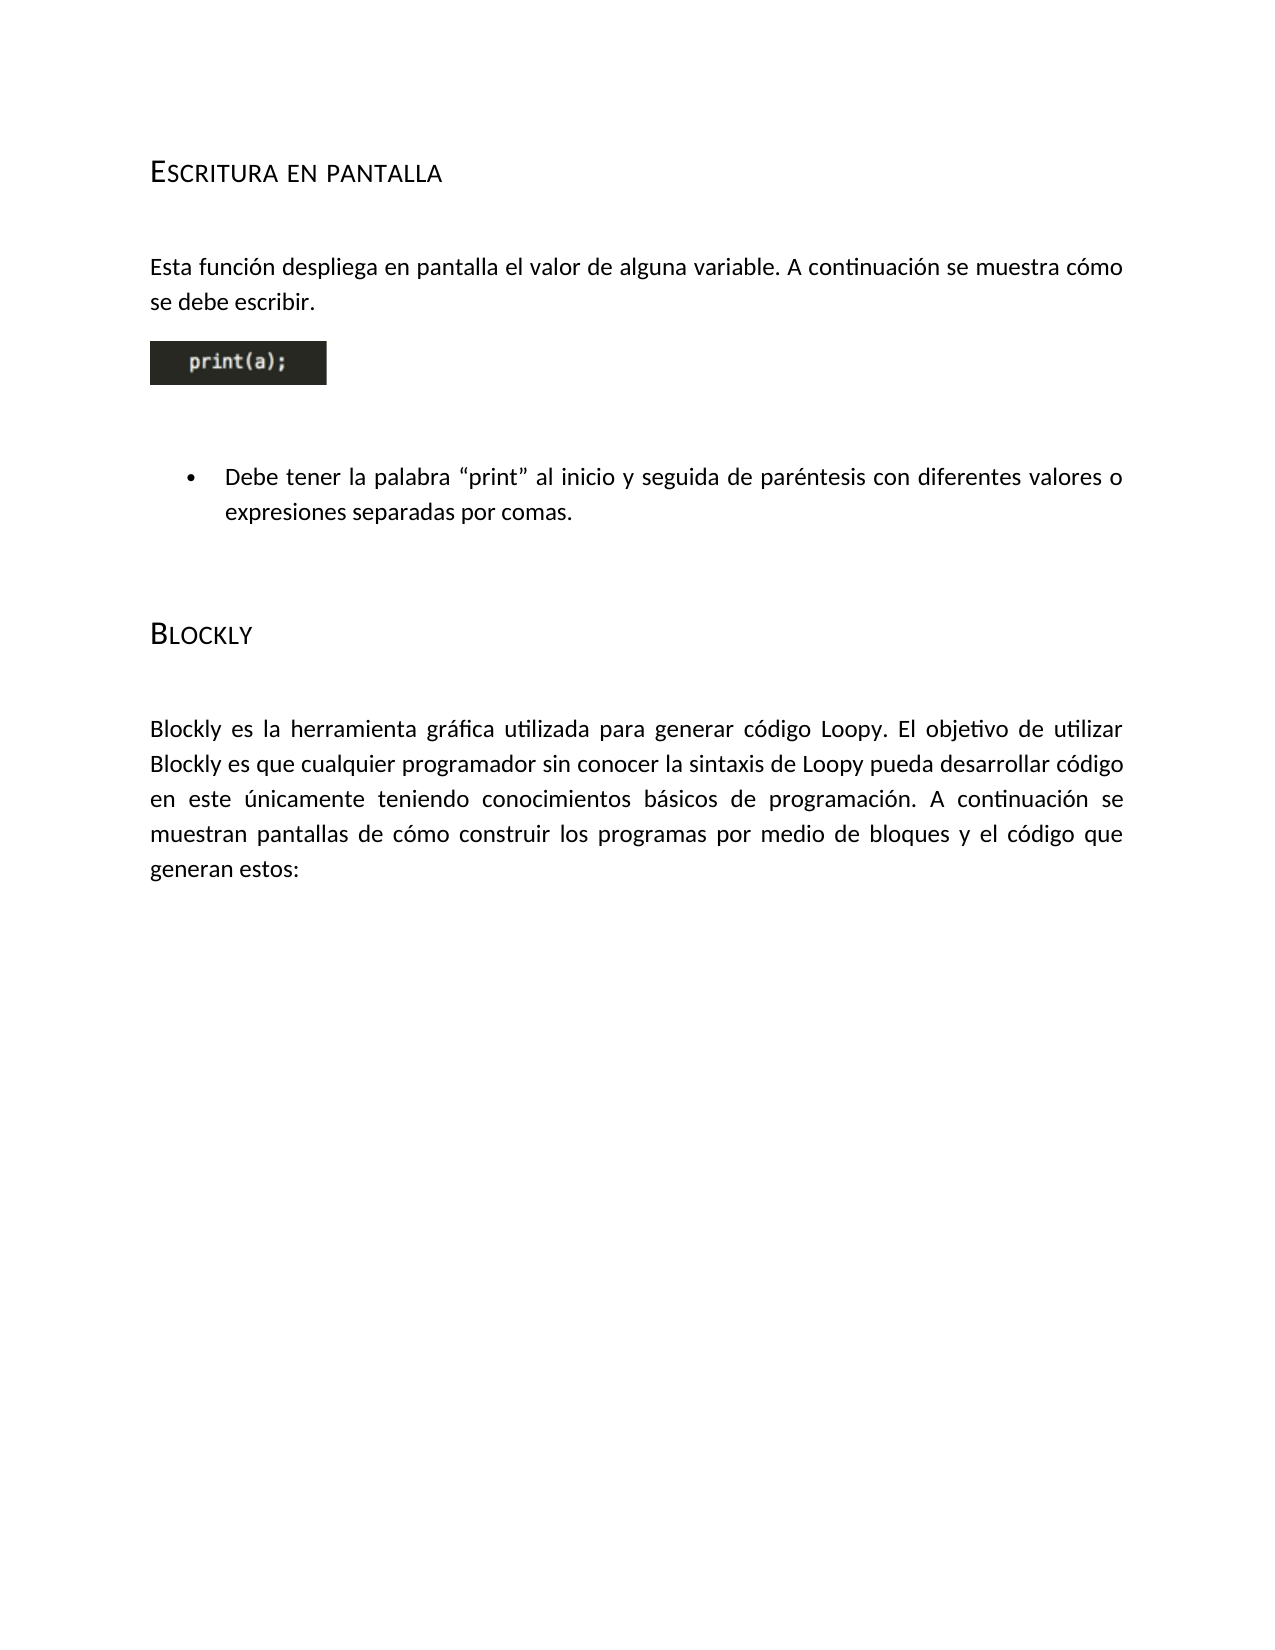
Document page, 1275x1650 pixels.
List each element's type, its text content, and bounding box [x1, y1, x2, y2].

list Debe tener la palabra “print” al inicio y seguida de paréntesis con diferentes valores o expresiones separadas por comas. [187, 461, 1125, 526]
text Esta función despliega en pantalla el valor de alguna variable. A continuación se muestra cómo se debe escribir. [150, 251, 1125, 316]
text Blockly es la herramienta gráfica utilizada para generar código Loopy. El objetivo de utilizar Blockly es que cualquier programador sin conocer la sintaxis de Loopy pueda desarrollar código en este únicamente teniendo conocimientos básicos de programación. A continuación se muestran pantallas de cómo construir los programas por medio de bloques y el código que generan estos: [150, 713, 1125, 883]
subtitle Blockly [150, 612, 1125, 653]
subtitle Escritura en pantalla [150, 150, 1125, 191]
picture [150, 341, 327, 385]
